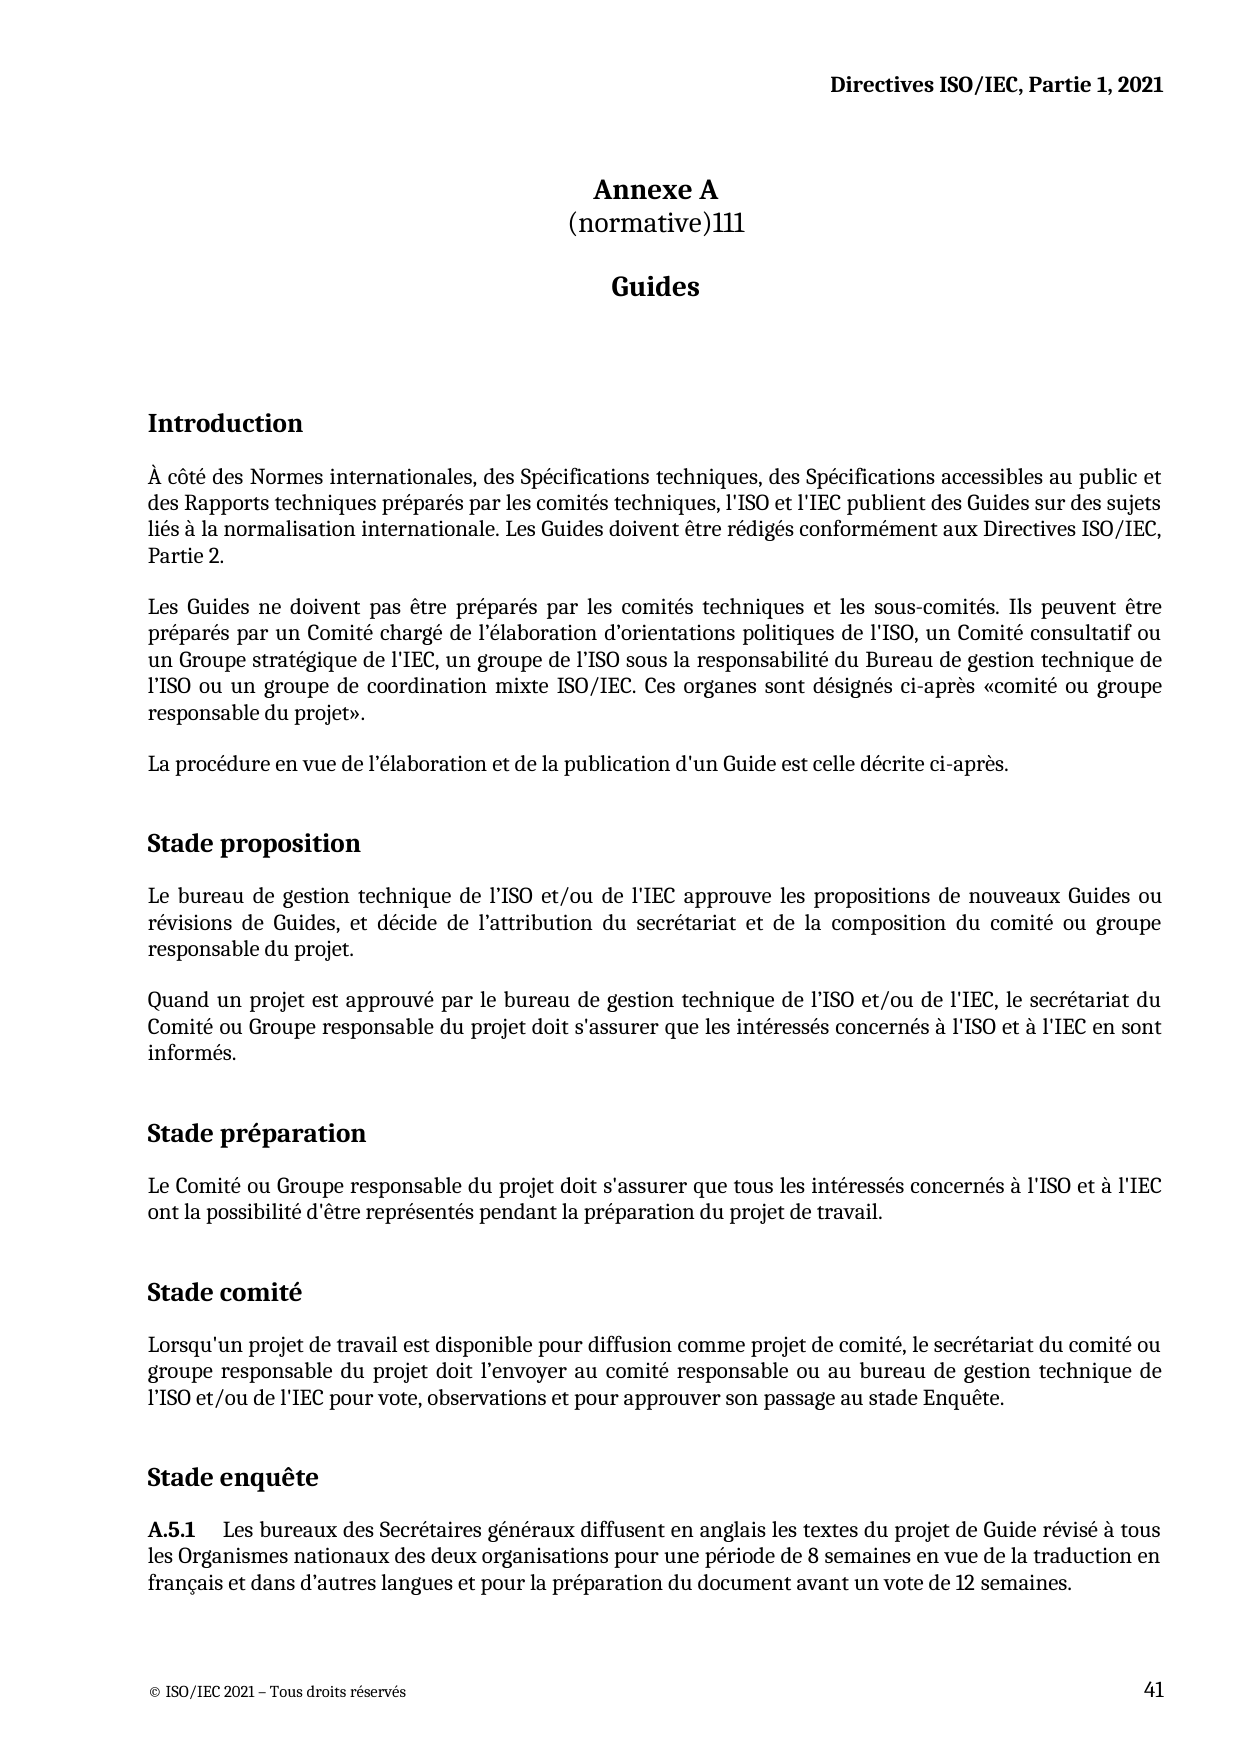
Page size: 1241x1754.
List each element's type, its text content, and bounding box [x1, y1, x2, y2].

text Stade enquête [0, 1464, 1163, 1492]
text Stade proposition [0, 830, 1163, 858]
text Stade comité [0, 1278, 1163, 1307]
text Stade préparation [0, 1119, 1163, 1148]
text Le bureau de gestion technique de l’ISO et/ou de l'IEC approuve les propositions de nouveaux Guides ou révisions de Guides, et décide de l’attribution du secrétariat et de la composition du comité ou groupe responsable du projet. [148, 883, 1163, 962]
text Quand un projet est approuvé par le bureau de gestion technique de l’ISO et/ou de l'IEC, le secrétariat du Comité ou Groupe responsable du projet doit s'assurer que les intéressés concernés à l'ISO et à l'IEC en sont informés. [148, 987, 1163, 1066]
text À côté des Normes internationales, des Spécifications techniques, des Spécifications accessibles au public et des Rapports techniques préparés par les comités techniques, l'ISO et l'IEC publient des Guides sur des sujets liés à la normalisation internationale. Les Guides doivent être rédigés conformément aux Directives ISO/IEC, Partie 2. [148, 463, 1163, 569]
text (normative) Guides [148, 174, 1163, 303]
text La procédure en vue de l’élaboration et de la publication d'un Guide est celle décrite ci-après. [148, 751, 1163, 777]
text Les Guides ne doivent pas être préparés par les comités techniques et les sous-comités. Ils peuvent être préparés par un Comité chargé de l’élaboration d’orientations politiques de l'ISO, un Comité consultatif ou un Groupe stratégique de l'IEC, un groupe de l’ISO sous la responsabilité du Bureau de gestion technique de l’ISO ou un groupe de coordination mixte ISO/IEC. Ces organes sont désignés ci-après «comité ou groupe responsable du projet». [148, 594, 1163, 726]
text Introduction [0, 410, 1163, 438]
text Le Comité ou Groupe responsable du projet doit s'assurer que tous les intéressés concernés à l'ISO et à l'IEC ont la possibilité d'être représentés pendant la préparation du projet de travail. [148, 1173, 1163, 1225]
text Lorsqu'un projet de travail est disponible pour diffusion comme projet de comité, le secrétariat du comité ou groupe responsable du projet doit l’envoyer au comité responsable ou au bureau de gestion technique de l’ISO et/ou de l'IEC pour vote, observations et pour approuver son passage au stade Enquête. [148, 1332, 1163, 1411]
text A.5.1 Les bureaux des Secrétaires généraux diffusent en anglais les textes du projet de Guide révisé à tous les Organismes nationaux des deux organisations pour une période de 8 semaines en vue de la traduction en français et dans d’autres langues et pour la préparation du document avant un vote de 12 semaines. [148, 1517, 1163, 1596]
